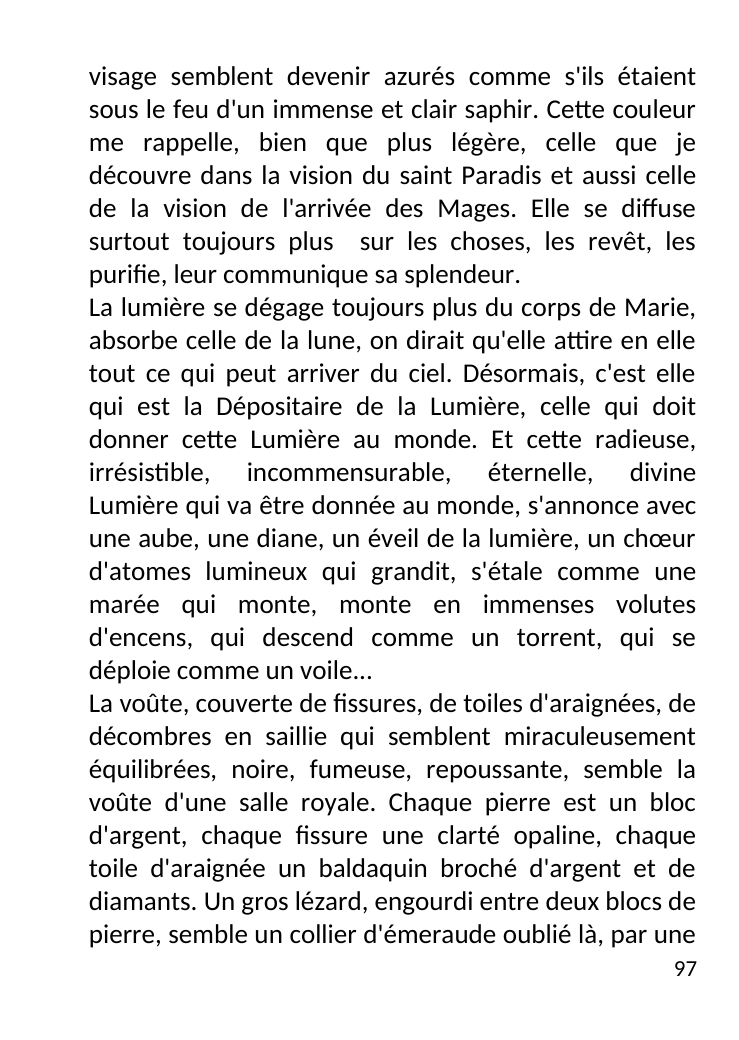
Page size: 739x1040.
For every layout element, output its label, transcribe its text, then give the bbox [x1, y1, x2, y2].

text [89, 686, 697, 951]
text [89, 59, 697, 290]
text La lumière se dégage toujours plus du corps de Marie, absorbe celle de la lune, on dirait qu'elle attire en elle tout ce qui peut arriver du ciel. Désormais, c'est elle qui est la Dépositaire de la Lumière, celle qui doit donner cette Lumière au monde. Et cette radieuse, irrésistible, incommensurable, éternelle, divine Lumière qui va être donnée au monde, s'annonce avec une aube, une diane, un éveil de la lumière, un chœur d'atomes lumineux qui grandit, s'étale comme une marée qui monte, monte en immenses volutes d'encens, qui descend comme un torrent, qui se déploie comme un voile... [89, 290, 697, 686]
